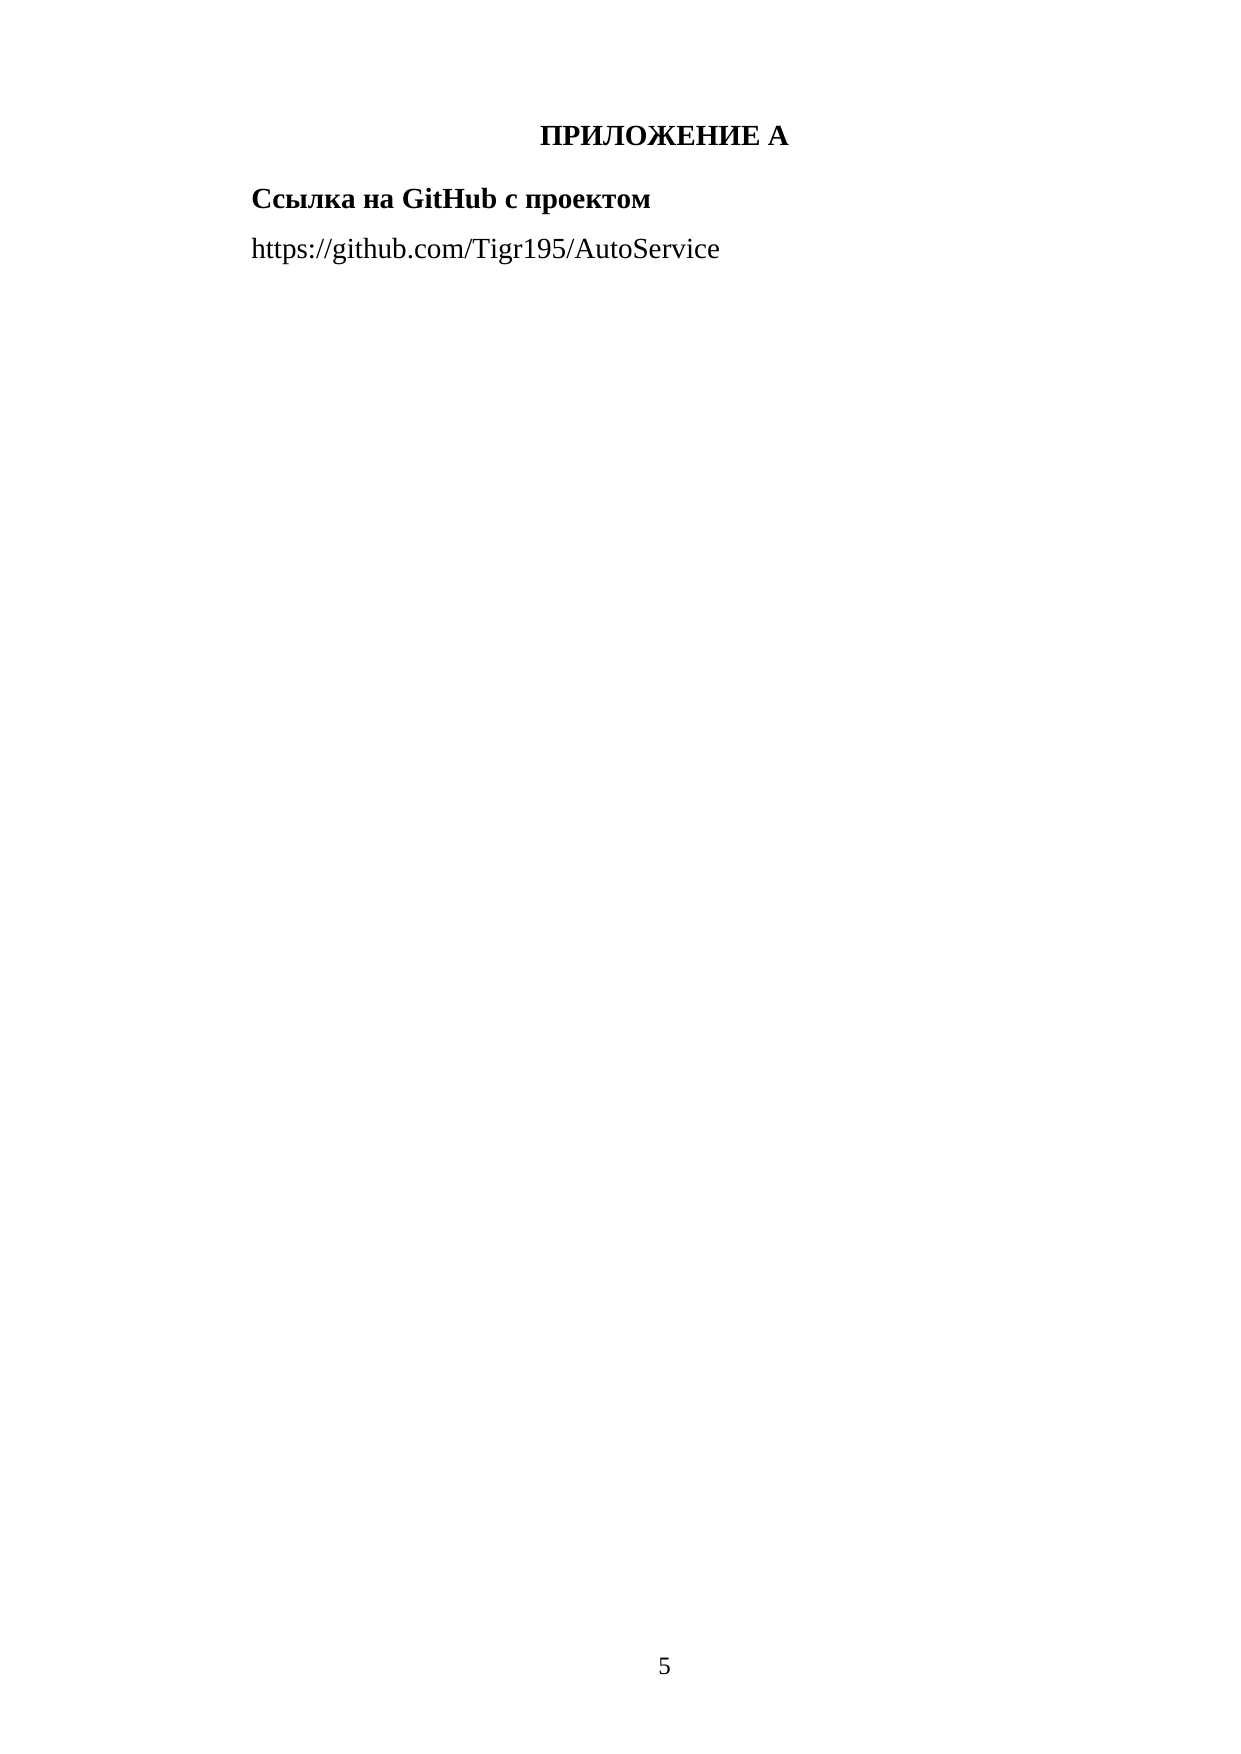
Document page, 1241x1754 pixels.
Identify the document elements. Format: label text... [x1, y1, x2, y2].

text Приложение А [177, 118, 1152, 152]
text https://github.com/Tigr195/AutoService [177, 231, 1152, 265]
text Ссылка на GitHub с проектом [177, 181, 1152, 214]
